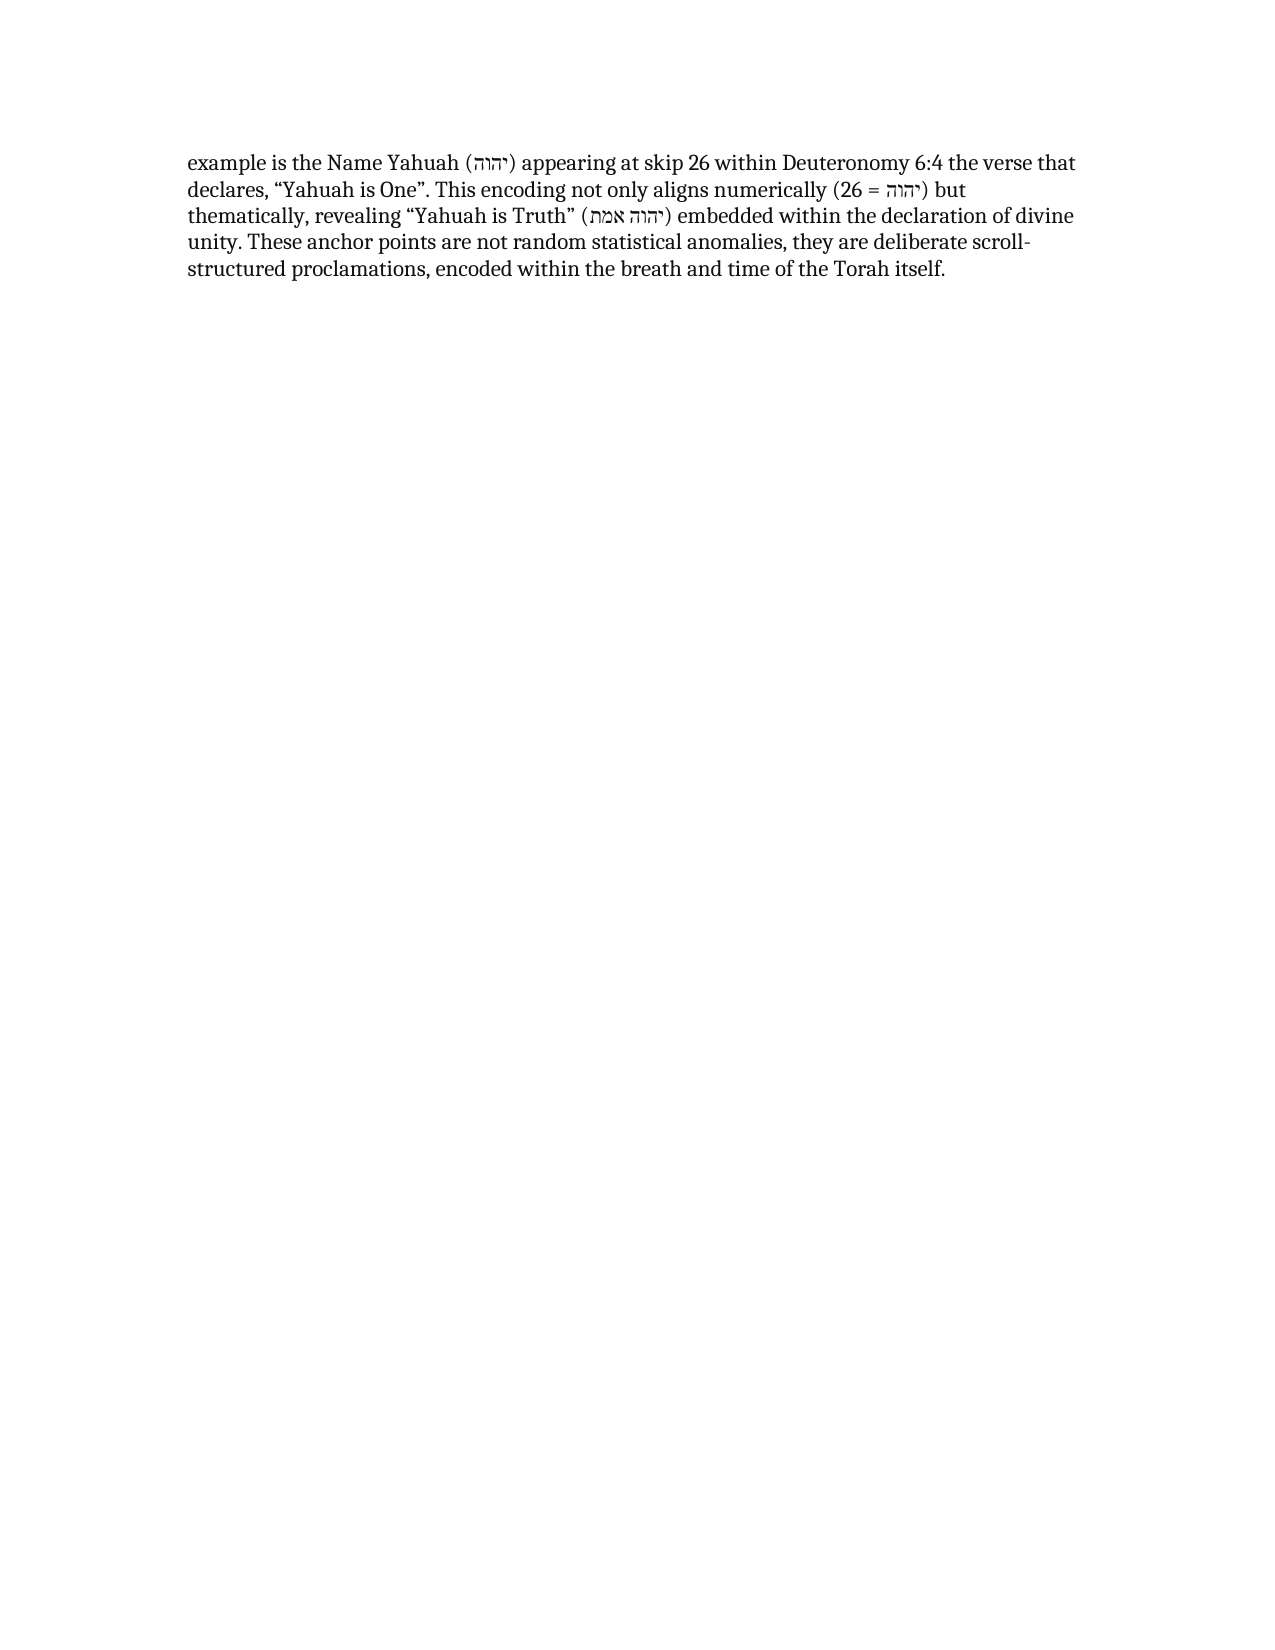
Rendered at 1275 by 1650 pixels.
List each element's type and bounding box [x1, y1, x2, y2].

text [187, 150, 1087, 282]
